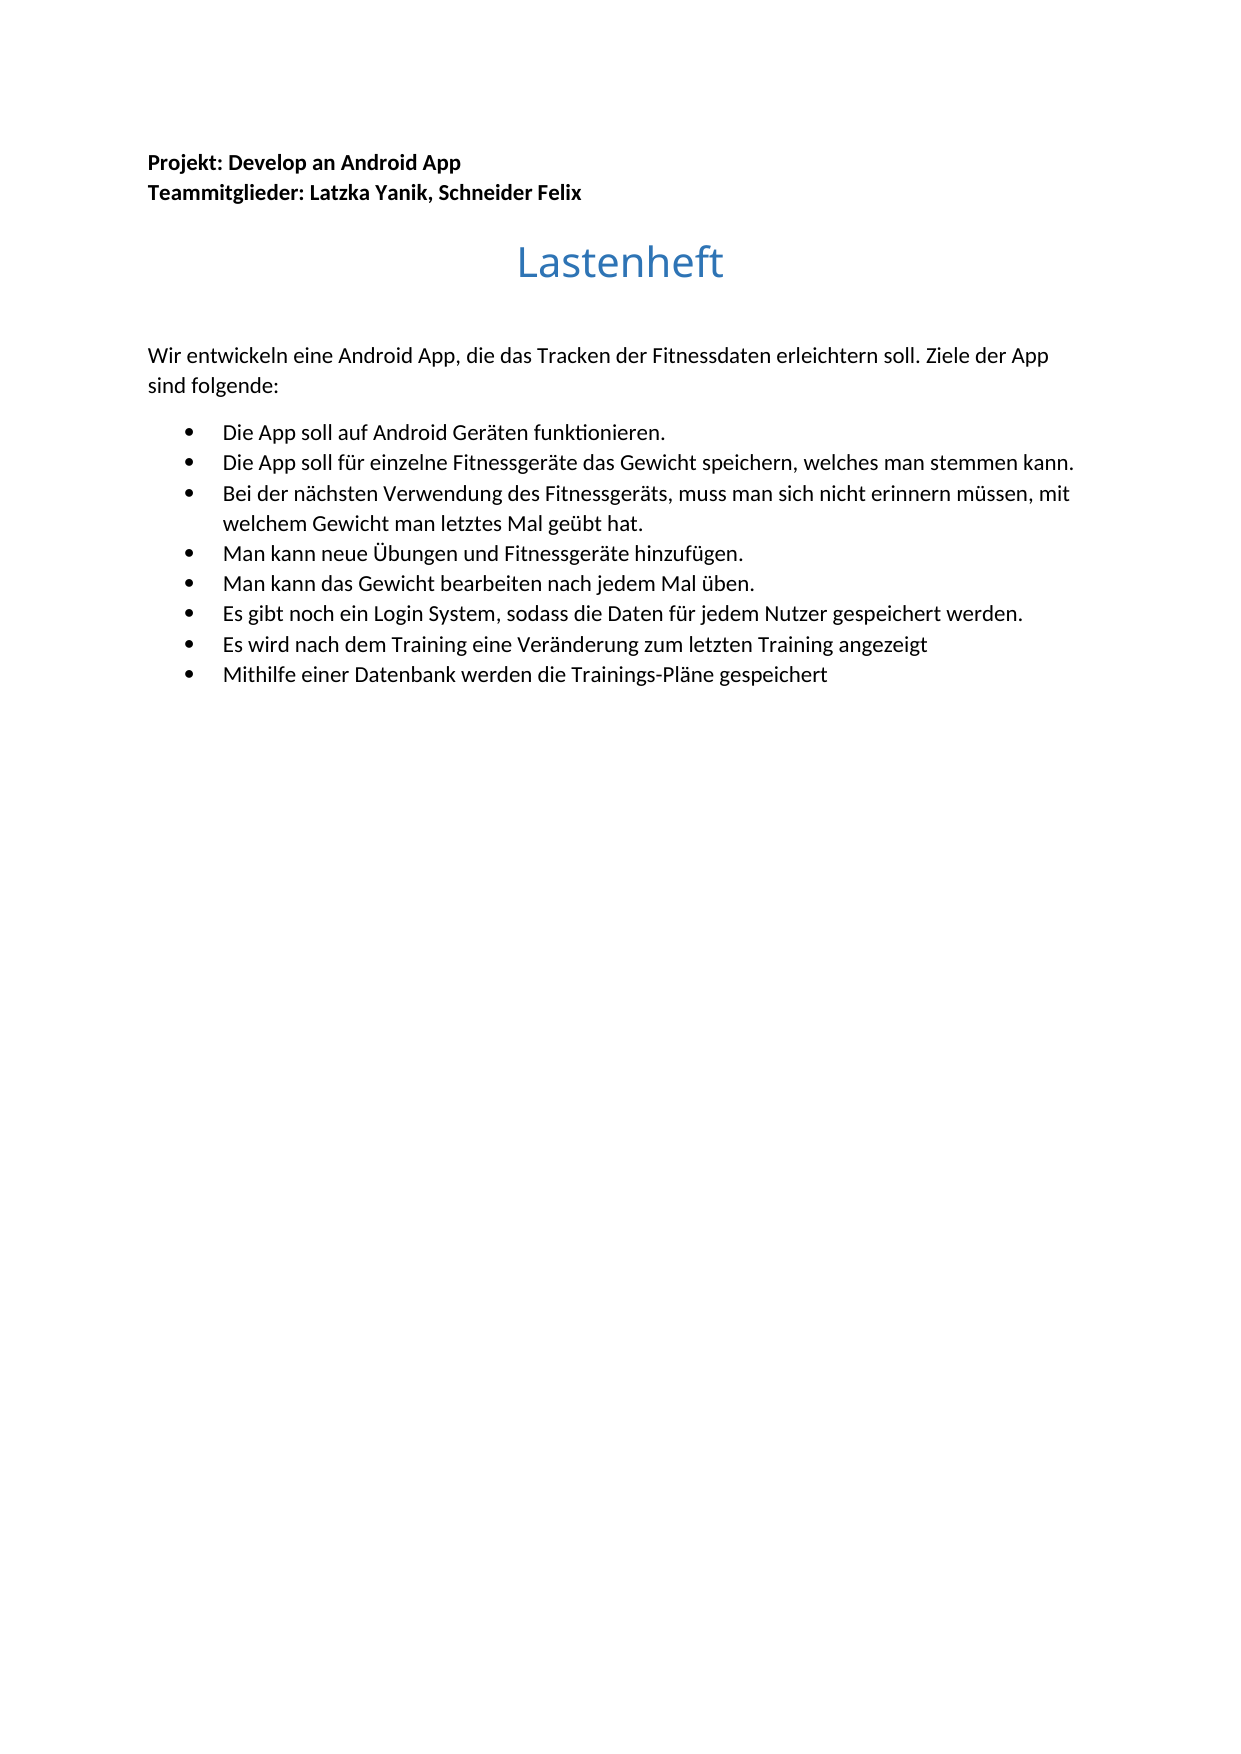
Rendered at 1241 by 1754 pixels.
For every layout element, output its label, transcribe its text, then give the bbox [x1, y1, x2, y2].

subtitle Lastenheft [148, 233, 1093, 290]
text Projekt: Develop an Android App Teammitglieder: Latzka Yanik, Schneider Felix [148, 148, 1093, 206]
text Wir entwickeln eine Android App, die das Tracken der Fitnessdaten erleichtern soll. Ziele der App sind folgende: [148, 341, 1093, 399]
list Man kann neue Übungen und Fitnessgeräte hinzufügen. [185, 539, 1093, 567]
list Die App soll für einzelne Fitnessgeräte das Gewicht speichern, welches man stemmen kann. [185, 448, 1093, 476]
list Es wird nach dem Training eine Veränderung zum letzten Training angezeigt [185, 630, 1093, 658]
list Mithilfe einer Datenbank werden die Trainings-Pläne gespeichert [185, 660, 1093, 688]
list Man kann das Gewicht bearbeiten nach jedem Mal üben. [185, 569, 1093, 597]
list Die App soll auf Android Geräten funktionieren. [185, 418, 1093, 446]
list Bei der nächsten Verwendung des Fitnessgeräts, muss man sich nicht erinnern müssen, mit welchem Gewicht man letztes Mal geübt hat. [185, 479, 1093, 537]
list Es gibt noch ein Login System, sodass die Daten für jedem Nutzer gespeichert werden. [185, 599, 1093, 627]
